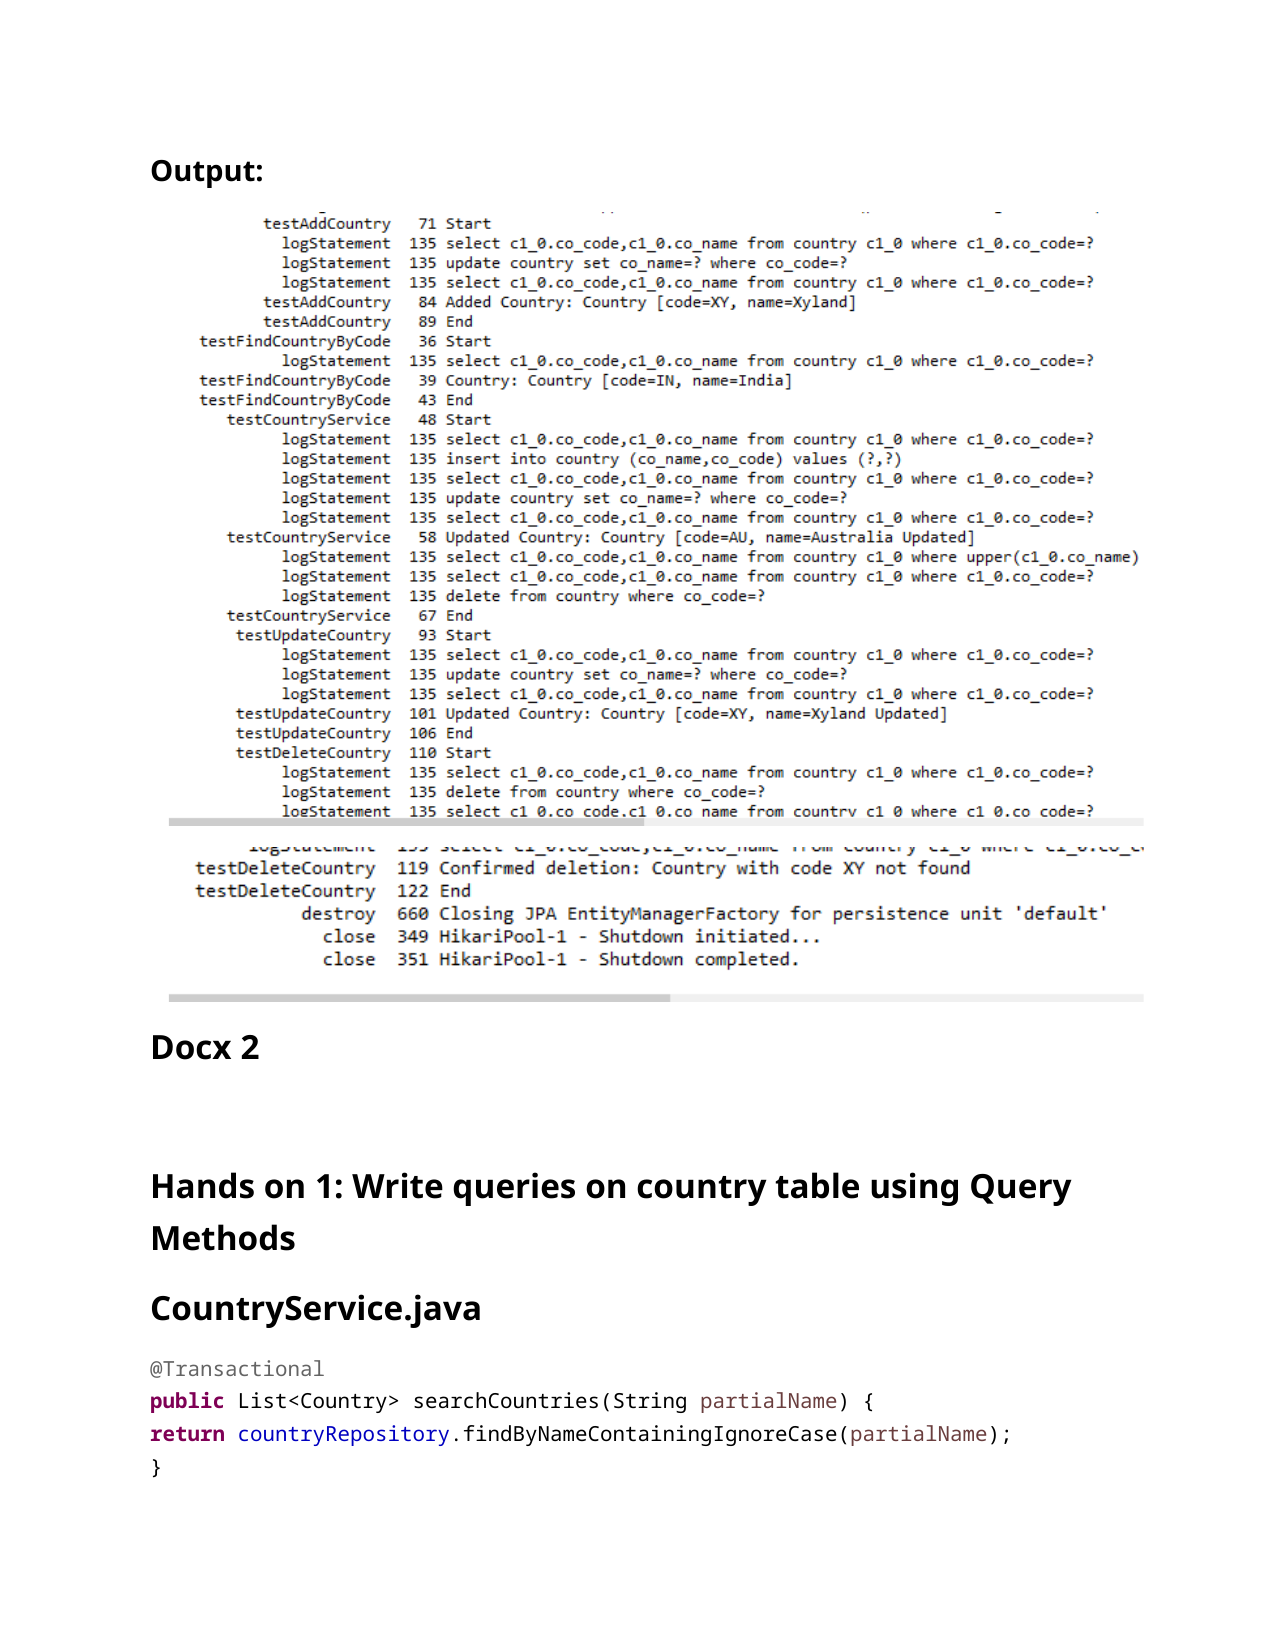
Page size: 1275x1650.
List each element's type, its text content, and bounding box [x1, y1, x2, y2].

text Output: [150, 150, 1125, 190]
text Hands on 1: Write queries on country table using Query Methods [150, 1162, 1125, 1261]
text public List<Country> searchCountries(String partialName) { [150, 1387, 1125, 1415]
text @Transactional [150, 1354, 1125, 1382]
text } [150, 1452, 1125, 1481]
text CountryService.java [150, 1284, 1125, 1330]
text return countryRepository.findByNameContainingIgnoreCase(partialName); [150, 1419, 1125, 1448]
text Docx 2 [150, 1024, 1125, 1069]
